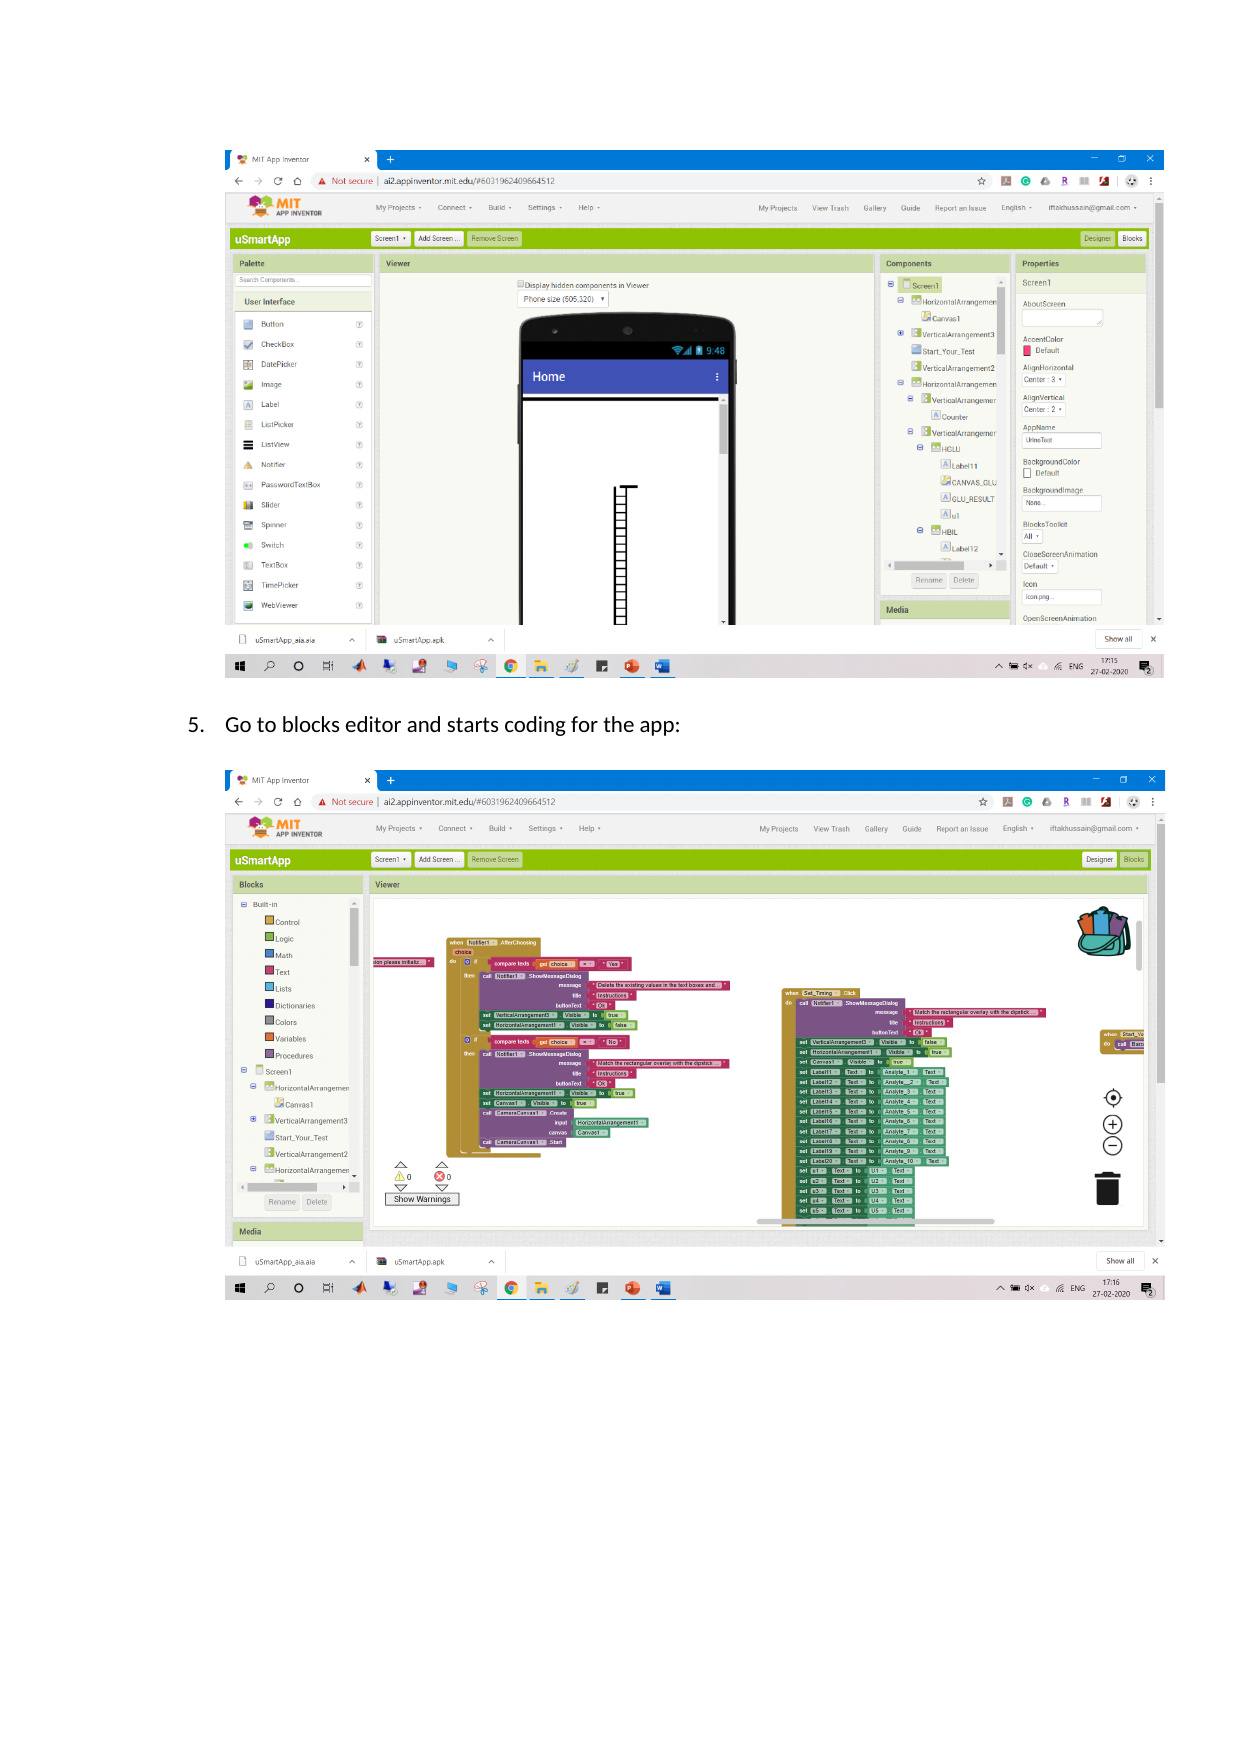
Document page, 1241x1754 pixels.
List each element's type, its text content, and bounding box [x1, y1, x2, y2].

picture [225, 150, 1164, 678]
list Go to blocks editor and starts coding for the app: [187, 710, 1090, 738]
picture [225, 770, 1166, 1300]
